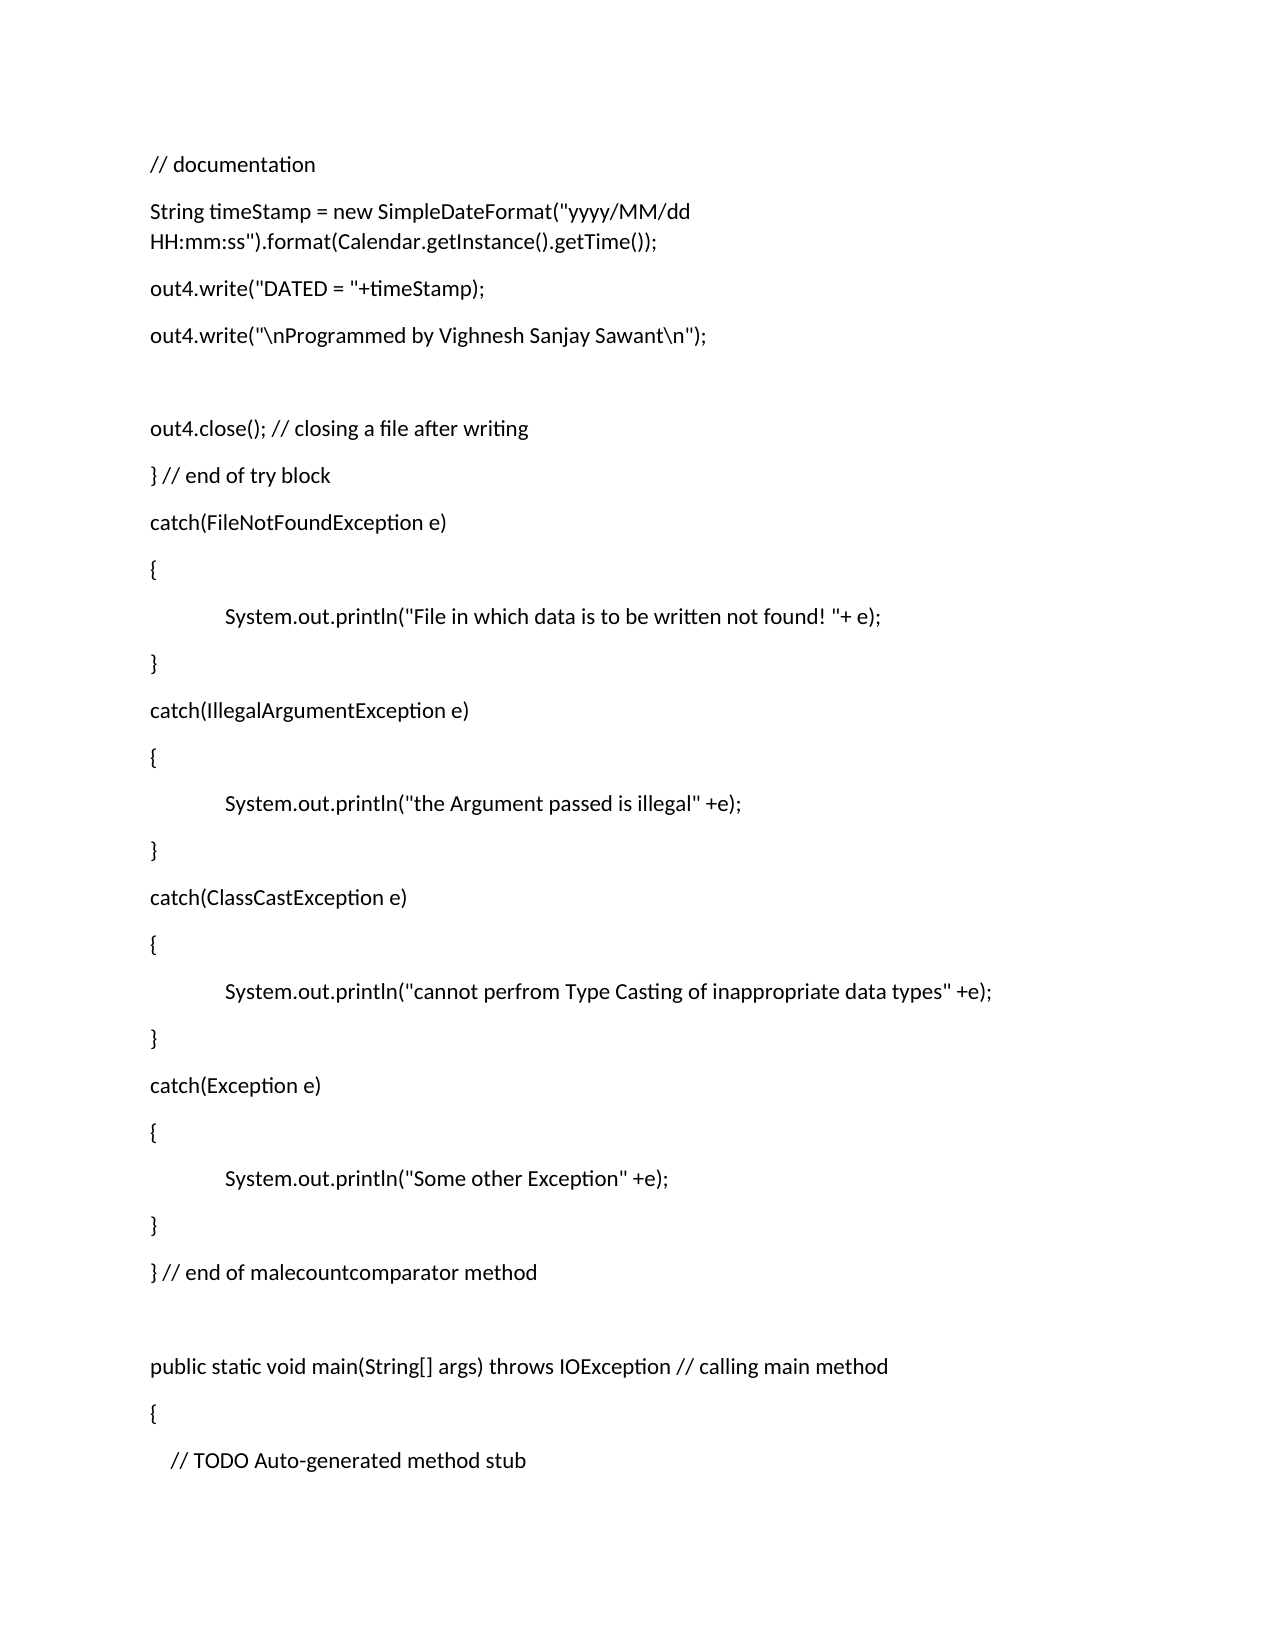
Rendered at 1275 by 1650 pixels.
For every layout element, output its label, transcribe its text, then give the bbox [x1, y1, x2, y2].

text System.out.println("Some other Exception" +e); [150, 1164, 1125, 1193]
text { [150, 555, 1125, 583]
text } // end of try block [150, 461, 1125, 489]
text { [150, 1399, 1125, 1427]
text } [150, 1211, 1125, 1239]
text } [150, 836, 1125, 864]
text // documentation [150, 150, 1125, 178]
text } // end of malecountcomparator method [150, 1258, 1125, 1286]
text out4.close(); // closing a file after writing [150, 414, 1125, 443]
text out4.write("DATED = "+timeStamp); [150, 274, 1125, 302]
text catch(IllegalArgumentException e) [150, 696, 1125, 724]
text System.out.println("cannot perfrom Type Casting of inappropriate data types" +e); [150, 977, 1125, 1005]
text catch(ClassCastException e) [150, 883, 1125, 911]
text // TODO Auto-generated method stub [150, 1446, 1125, 1474]
text System.out.println("File in which data is to be written not found! "+ e); [150, 602, 1125, 630]
text catch(FileNotFoundException e) [150, 508, 1125, 536]
text System.out.println("the Argument passed is illegal" +e); [150, 789, 1125, 818]
text } [150, 649, 1125, 677]
text String timeStamp = new SimpleDateFormat("yyyy/MM/dd HH:mm:ss").format(Calendar.getInstance().getTime()); [150, 197, 1125, 255]
text catch(Exception e) [150, 1071, 1125, 1099]
text } [150, 1024, 1125, 1052]
text { [150, 743, 1125, 771]
text out4.write("\nProgrammed by Vighnesh Sanjay Sawant\n"); [150, 321, 1125, 349]
text public static void main(String[] args) throws IOException // calling main method [150, 1352, 1125, 1380]
text { [150, 1118, 1125, 1146]
text { [150, 930, 1125, 958]
